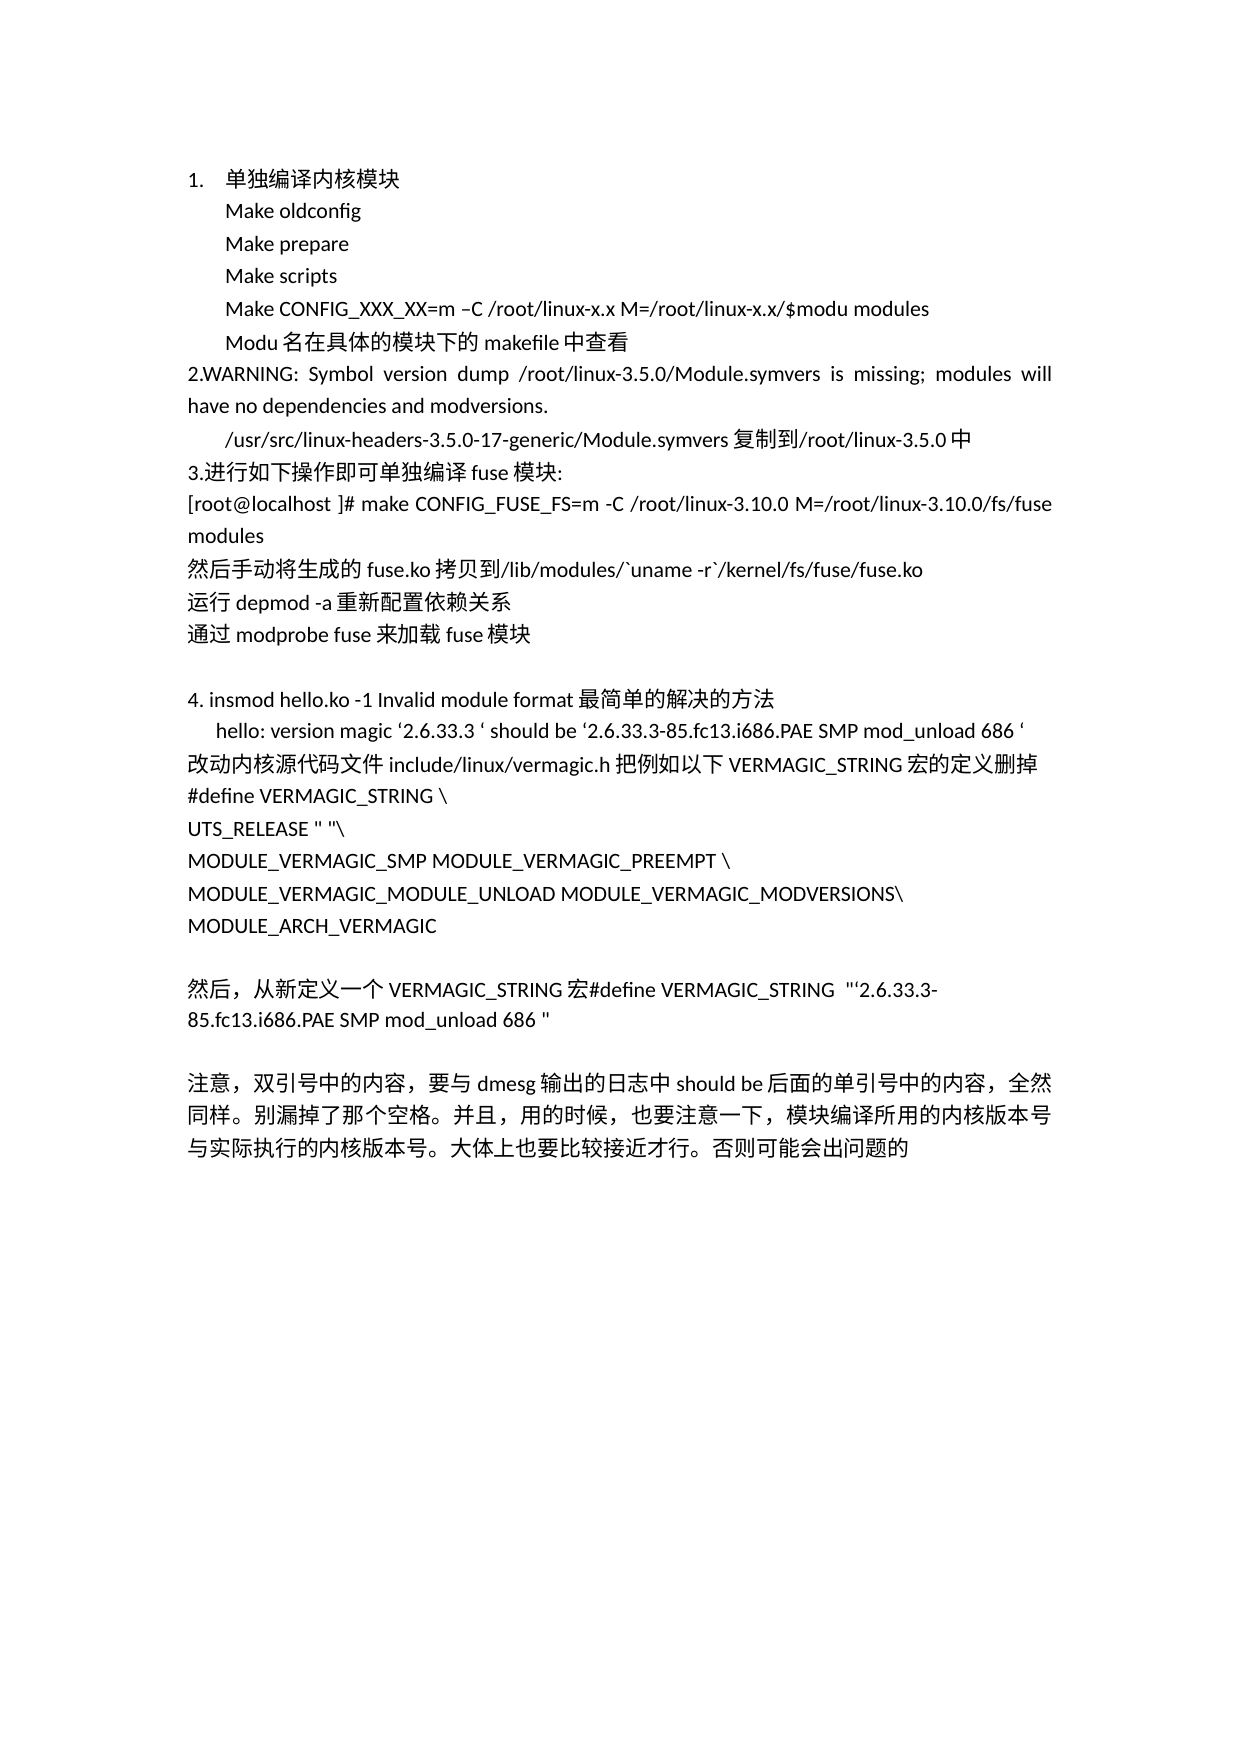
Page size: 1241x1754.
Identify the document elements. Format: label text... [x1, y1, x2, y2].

text 运行depmod -a重新配置依赖关系 [187, 584, 1053, 617]
subtitle 4. insmod hello.ko -1 Invalid module format最简单的解决的方法 [187, 682, 1053, 714]
text [root@localhost ]# make CONFIG_FUSE_FS=m -C /root/linux-3.10.0 M=/root/linux-3.10.0/fs/fuse modules [187, 487, 1053, 552]
list Modu名在具体的模块下的makefile中查看 [225, 324, 1053, 357]
text 通过modprobe fuse来加载fuse模块 [187, 617, 1053, 649]
list Make oldconfig [225, 194, 1053, 227]
list Make CONFIG_XXX_XX=m –C /root/linux-x.x M=/root/linux-x.x/$modu modules [225, 292, 1053, 324]
text 然后手动将生成的fuse.ko拷贝到/lib/modules/`uname -r`/kernel/fs/fuse/fuse.ko [187, 552, 1053, 584]
list Make prepare [225, 227, 1053, 259]
text 2.WARNING: Symbol version dump /root/linux-3.5.0/Module.symvers is missing; modules will have no dependencies and modversions. [187, 357, 1053, 422]
list 单独编译内核模块 [187, 162, 1053, 194]
text 改动内核源代码文件include/linux/vermagic.h把例如以下VERMAGIC_STRING宏的定义删掉#define VERMAGIC_STRING \ UTS_RELEASE " "\ MODULE_VERMAGIC_SMP MODULE_VERMAGIC_PREEMPT \ MODULE_VERMAGIC_MODULE_UNLOAD MODULE_VERMAGIC_MODVERSIONS\ MODULE_ARCH_VERMAGIC [187, 747, 1053, 942]
list Make scripts [225, 259, 1053, 292]
text 然后，从新定义一个VERMAGIC_STRING宏#define VERMAGIC_STRING "‘2.6.33.3-85.fc13.i686.PAE SMP mod_unload 686 " [187, 971, 1053, 1036]
text 注意，双引号中的内容，要与dmesg输出的日志中should be后面的单引号中的内容，全然同样。别漏掉了那个空格。并且，用的时候，也要注意一下，模块编译所用的内核版本号与实际执行的内核版本号。大体上也要比较接近才行。否则可能会出问题的 [187, 1065, 1053, 1163]
subtitle hello: version magic ‘2.6.33.3 ‘ should be ‘2.6.33.3-85.fc13.i686.PAE SMP mod_unload 686 ‘ [187, 714, 1053, 747]
list /usr/src/linux-headers-3.5.0-17-generic/Module.symvers复制到/root/linux-3.5.0中 [225, 422, 1053, 454]
text 3.进行如下操作即可单独编译fuse模块: [187, 454, 1053, 487]
